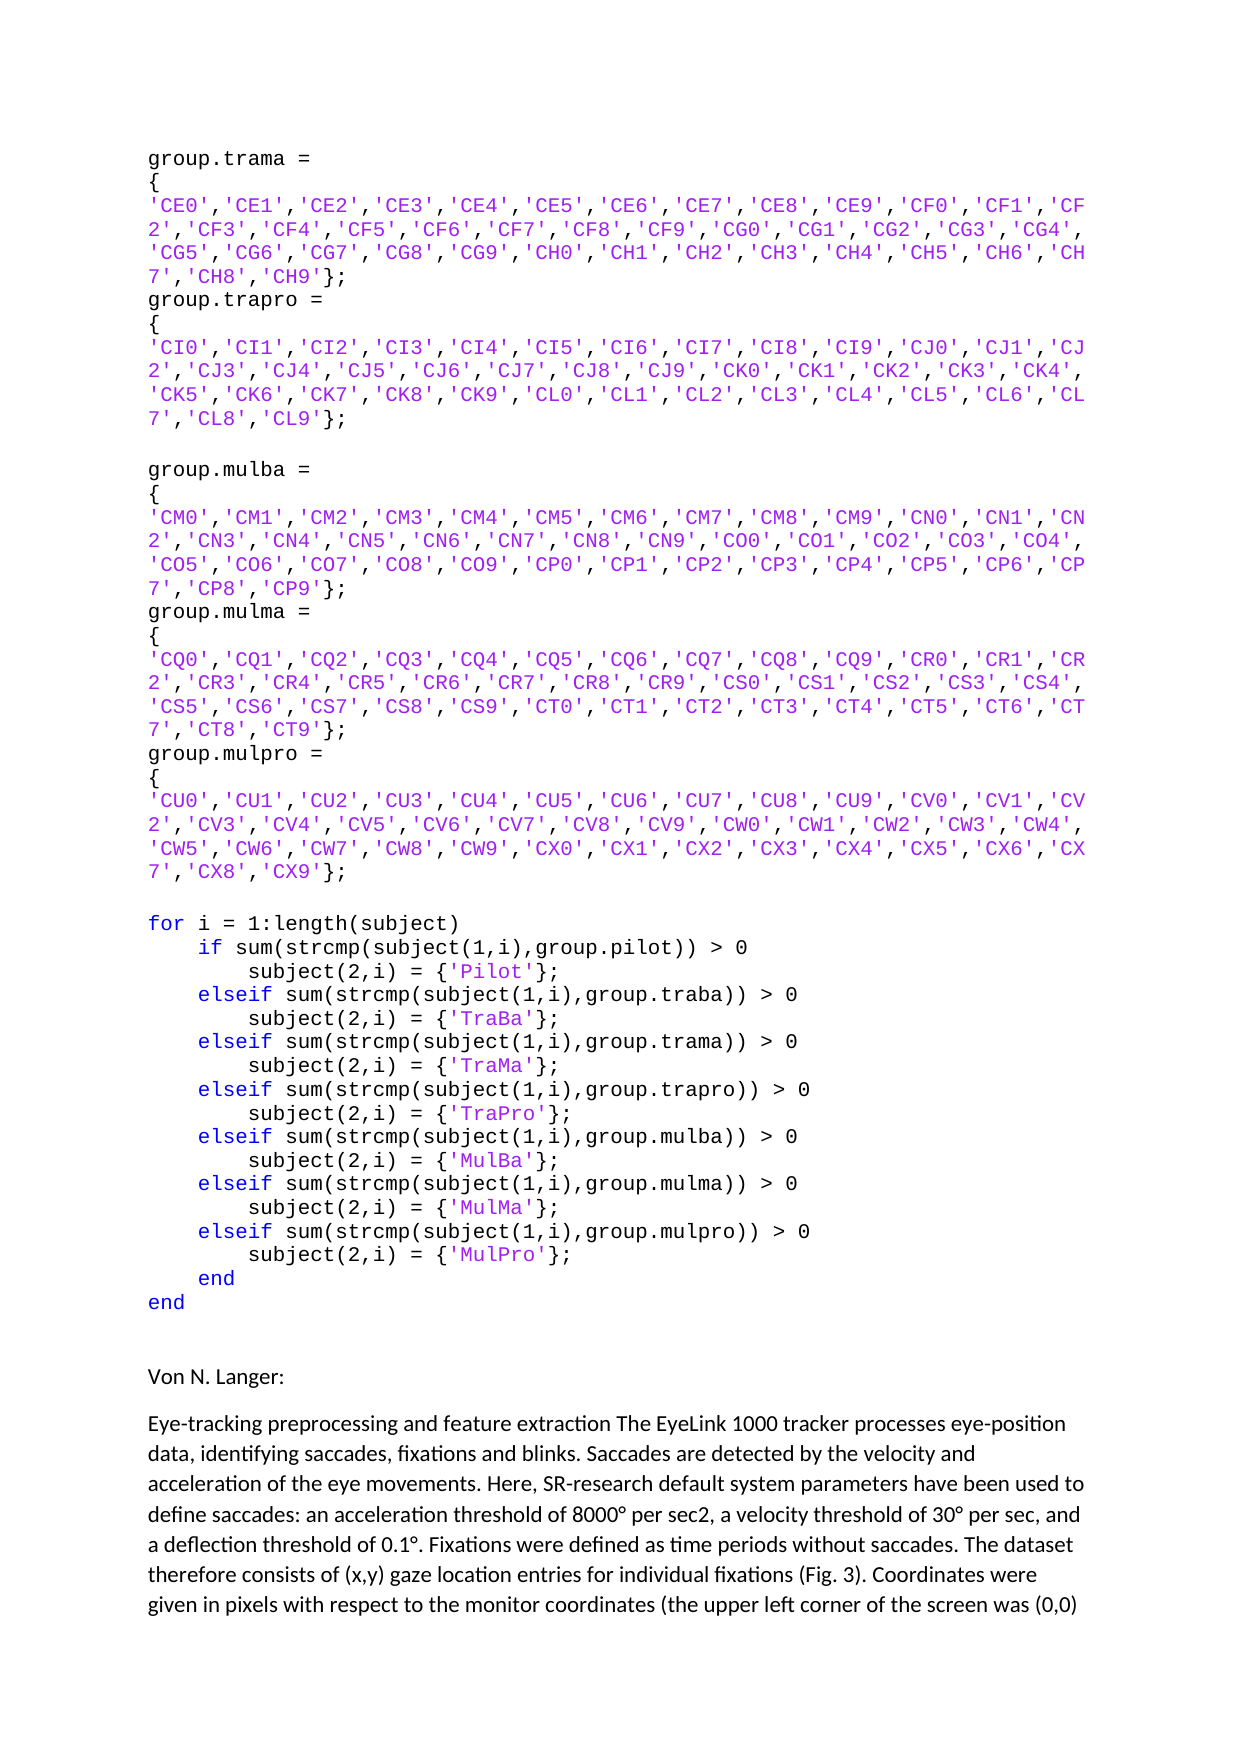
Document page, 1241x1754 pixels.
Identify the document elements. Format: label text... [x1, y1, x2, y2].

text subject(2,i) = {'TraPro'}; [148, 1102, 1093, 1126]
text elseif sum(strcmp(subject(1,i),group.trama)) > 0 [148, 1032, 1093, 1055]
text subject(2,i) = {'MulBa'}; [148, 1150, 1093, 1173]
text subject(2,i) = {'MulMa'}; [148, 1197, 1093, 1221]
text group.mulba = {'CM0','CM1','CM2','CM3','CM4','CM5','CM6','CM7','CM8','CM9','CN0','CN1','CN2','CN3','CN4','CN5','CN6','CN7','CN8','CN9','CO0','CO1','CO2','CO3','CO4','CO5','CO6','CO7','CO8','CO9','CP0','CP1','CP2','CP3','CP4','CP5','CP6','CP7','CP8','CP9'}; [148, 459, 1093, 601]
text elseif sum(strcmp(subject(1,i),group.mulma)) > 0 [148, 1173, 1093, 1197]
text subject(2,i) = {'Pilot'}; [148, 961, 1093, 984]
text for i = 1:length(subject) [148, 913, 1093, 937]
text group.mulma = {'CQ0','CQ1','CQ2','CQ3','CQ4','CQ5','CQ6','CQ7','CQ8','CQ9','CR0','CR1','CR2','CR3','CR4','CR5','CR6','CR7','CR8','CR9','CS0','CS1','CS2','CS3','CS4','CS5','CS6','CS7','CS8','CS9','CT0','CT1','CT2','CT3','CT4','CT5','CT6','CT7','CT8','CT9'}; [148, 601, 1093, 743]
text group.mulpro = {'CU0','CU1','CU2','CU3','CU4','CU5','CU6','CU7','CU8','CU9','CV0','CV1','CV2','CV3','CV4','CV5','CV6','CV7','CV8','CV9','CW0','CW1','CW2','CW3','CW4','CW5','CW6','CW7','CW8','CW9','CX0','CX1','CX2','CX3','CX4','CX5','CX6','CX7','CX8','CX9'}; [148, 743, 1093, 885]
text elseif sum(strcmp(subject(1,i),group.mulpro)) > 0 [148, 1221, 1093, 1244]
text end [148, 1268, 1093, 1292]
text Von N. Langer: [148, 1362, 1093, 1390]
text if sum(strcmp(subject(1,i),group.pilot)) > 0 [148, 937, 1093, 961]
text subject(2,i) = {'TraBa'}; [148, 1008, 1093, 1032]
text elseif sum(strcmp(subject(1,i),group.traba)) > 0 [148, 984, 1093, 1008]
text end [148, 1292, 1093, 1315]
text group.trapro = {'CI0','CI1','CI2','CI3','CI4','CI5','CI6','CI7','CI8','CI9','CJ0','CJ1','CJ2','CJ3','CJ4','CJ5','CJ6','CJ7','CJ8','CJ9','CK0','CK1','CK2','CK3','CK4','CK5','CK6','CK7','CK8','CK9','CL0','CL1','CL2','CL3','CL4','CL5','CL6','CL7','CL8','CL9'}; [148, 289, 1093, 431]
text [148, 1409, 1093, 1618]
text subject(2,i) = {'TraMa'}; [148, 1055, 1093, 1079]
text group.trama = {'CE0','CE1','CE2','CE3','CE4','CE5','CE6','CE7','CE8','CE9','CF0','CF1','CF2','CF3','CF4','CF5','CF6','CF7','CF8','CF9','CG0','CG1','CG2','CG3','CG4','CG5','CG6','CG7','CG8','CG9','CH0','CH1','CH2','CH3','CH4','CH5','CH6','CH7','CH8','CH9'}; [148, 148, 1093, 289]
text elseif sum(strcmp(subject(1,i),group.trapro)) > 0 [148, 1079, 1093, 1102]
text subject(2,i) = {'MulPro'}; [148, 1244, 1093, 1268]
text elseif sum(strcmp(subject(1,i),group.mulba)) > 0 [148, 1126, 1093, 1150]
